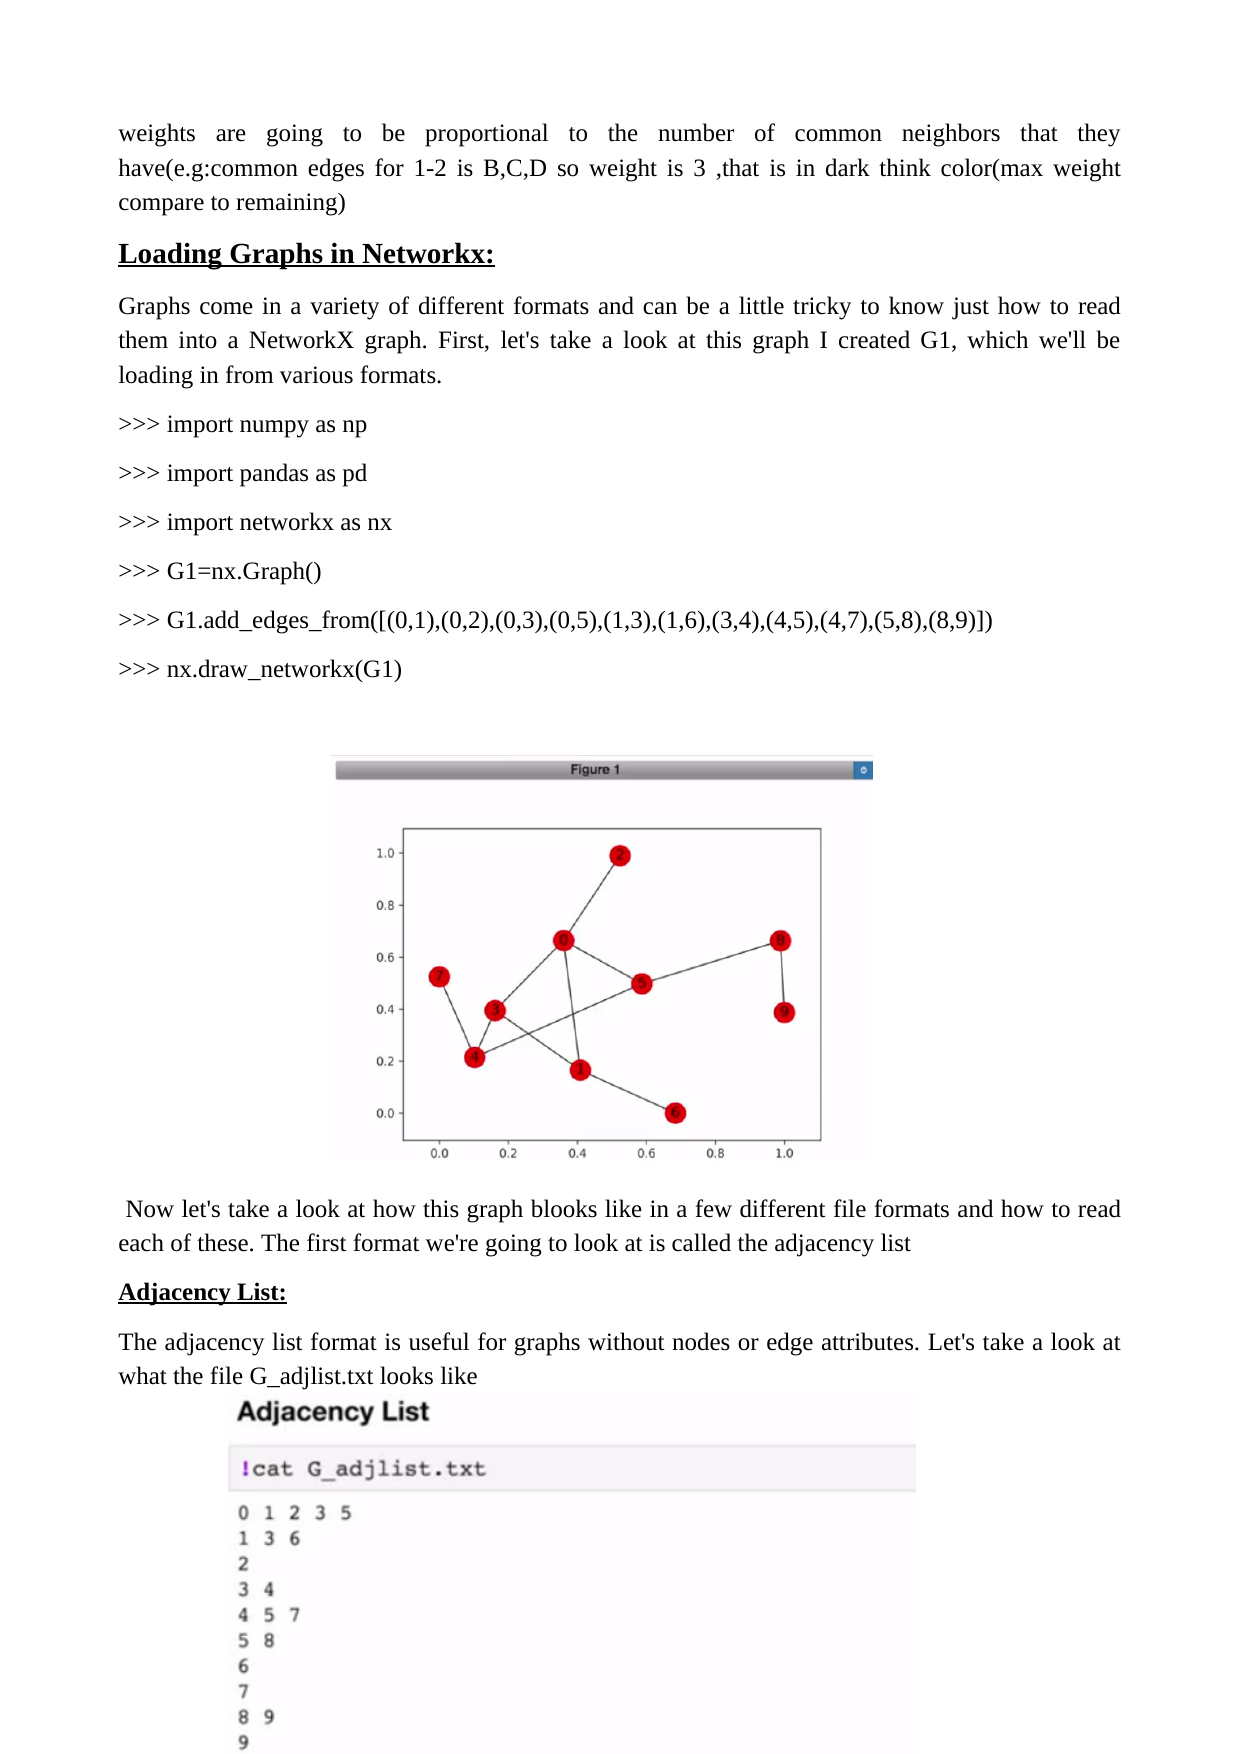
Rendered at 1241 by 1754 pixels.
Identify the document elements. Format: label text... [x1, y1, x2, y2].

text weights are going to be proportional to the number of common neighbors that they have(e.g:common edges for 1-2 is B,C,D so weight is 3 ,that is in dark think color(max weight compare to remaining) [118, 118, 1122, 216]
text Loading Graphs in Networkx: [118, 236, 1122, 270]
text >>> import numpy as np [118, 409, 1122, 438]
picture [329, 755, 873, 1163]
text >>> nx.draw_networkx(G1) [118, 654, 1122, 683]
picture [227, 1392, 916, 1754]
text >>> import pandas as pd [118, 458, 1122, 487]
text The adjacency list format is useful for graphs without nodes or edge attributes. Let's take a look at what the file G_adjlist.txt looks like [118, 1327, 1122, 1390]
text >>> G1=nx.Graph() [118, 556, 1122, 585]
text Now let's take a look at how this graph blooks like in a few different file formats and how to read each of these. The first format we're going to look at is called the adjacency list [118, 1194, 1122, 1257]
text >>> import networkx as nx [118, 507, 1122, 536]
text Adjacency List: [118, 1277, 1122, 1306]
text >>> G1.add_edges_from([(0,1),(0,2),(0,3),(0,5),(1,3),(1,6),(3,4),(4,5),(4,7),(5,8),(8,9)]) [118, 605, 1122, 634]
text Graphs come in a variety of different formats and can be a little tricky to know just how to read them into a NetworkX graph. First, let's take a look at this graph I created G1, which we'll be loading in from various formats. [118, 291, 1122, 389]
